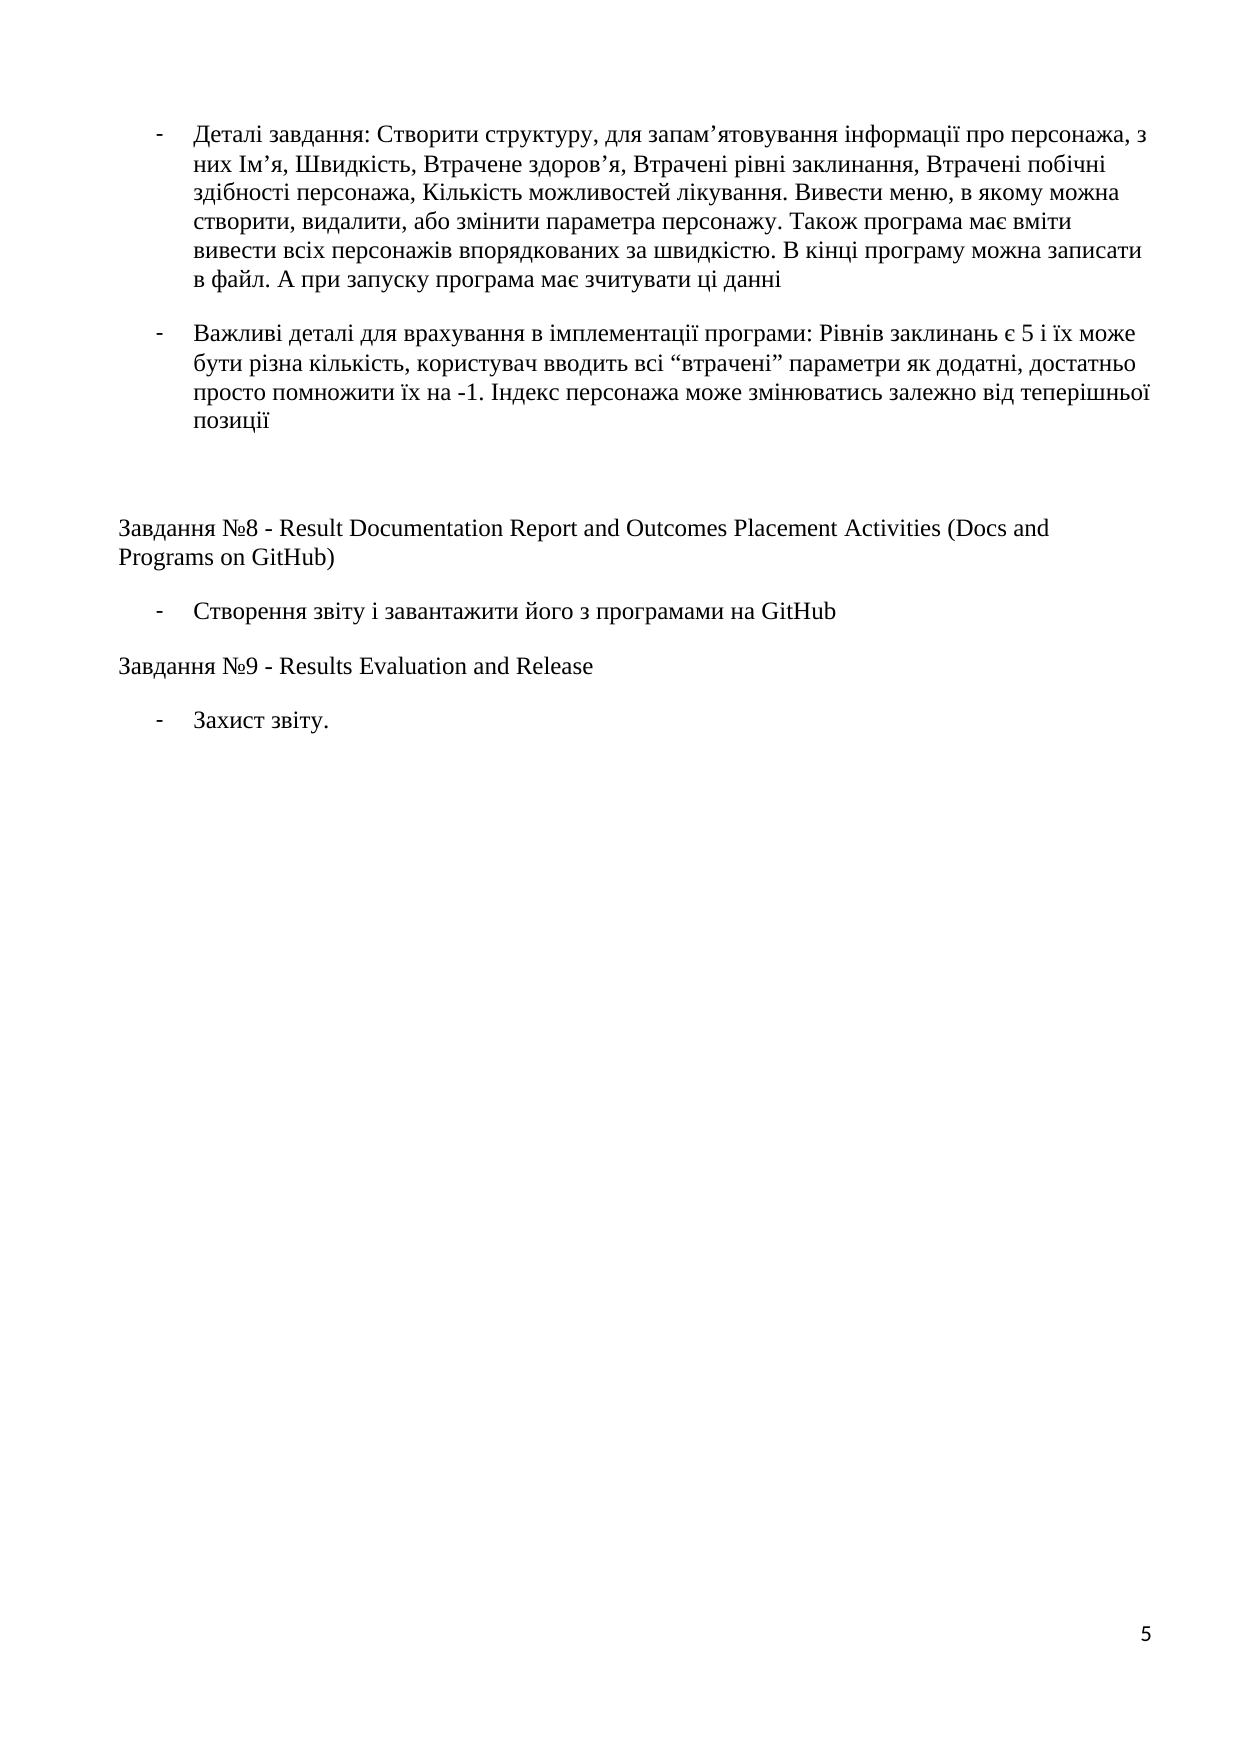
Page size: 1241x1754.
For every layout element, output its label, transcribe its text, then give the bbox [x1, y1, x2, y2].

list Захист звіту. [156, 705, 1152, 735]
list Деталі завдання: Створити структуру, для запам’ятовування інформації про персонажа, з них Ім’я, Швидкість, Втрачене здоров’я, Втрачені рівні заклинання, Втрачені побічні здібності персонажа, Кількість можливостей лікування. Вивести меню, в якому можна створити, видалити, або змінити параметра персонажу. Також програма має вміти вивести всіх персонажів впорядкованих за швидкістю. В кінці програму можна записати в файл. А при запуску програма має зчитувати ці данні [156, 118, 1152, 292]
text Завдання №8 - Result Documentation Report and Outcomes Placement Activities (Docs and Programs on GitHub) [118, 513, 1152, 570]
list Створення звіту і завантажити його з програмами на GitHub [156, 595, 1152, 626]
list Важливі деталі для врахування в імплементації програми: Рівнів заклинань є 5 і їх може бути різна кількість, користувач вводить всі “втрачені” параметри як додатні, достатньо просто помножити їх на -1. Індекс персонажа може змінюватись залежно від теперішньої позиції [156, 317, 1152, 434]
text Завдання №9 - Results Evaluation and Release [118, 651, 1152, 680]
